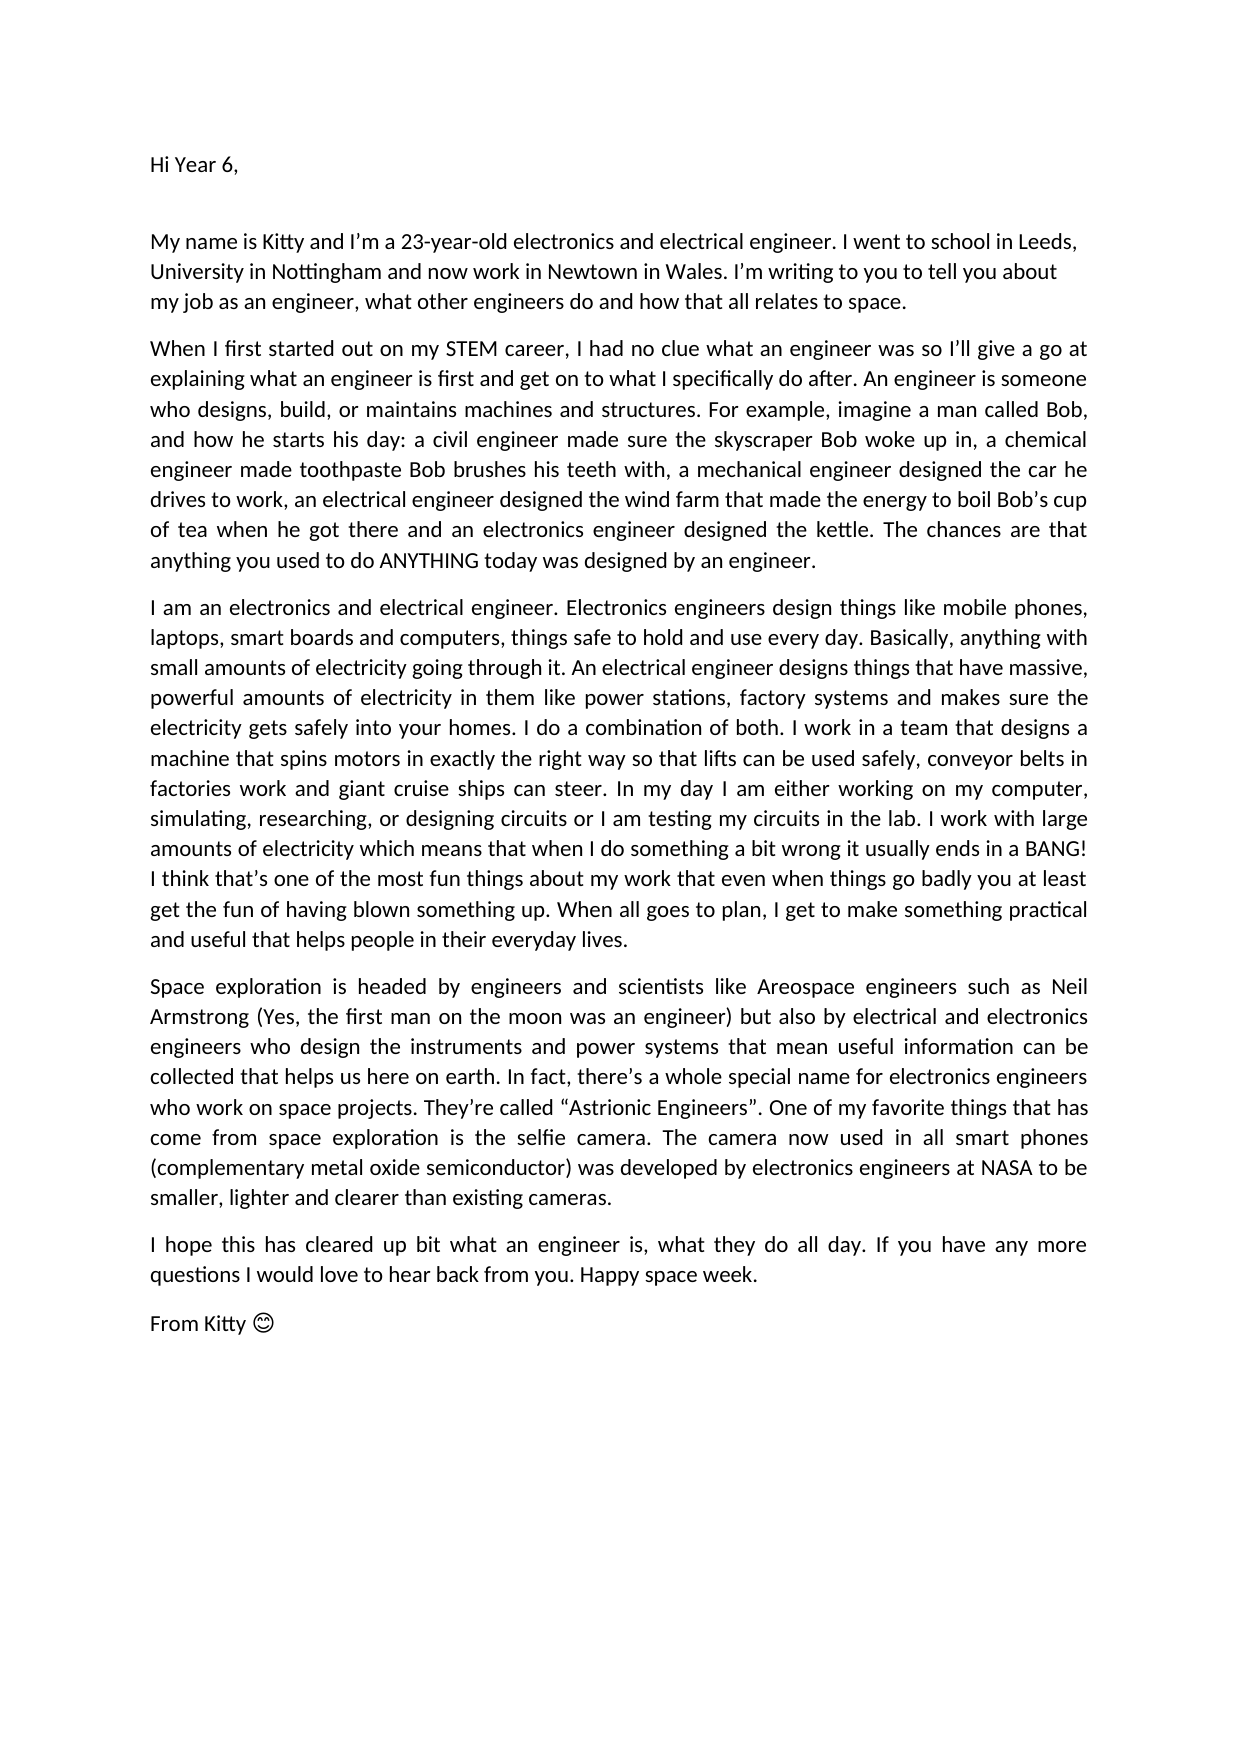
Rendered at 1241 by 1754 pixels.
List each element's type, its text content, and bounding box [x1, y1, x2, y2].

text From Kitty [150, 1307, 1090, 1338]
text Hi Year 6, [150, 150, 1090, 178]
text My name is Kitty and I’m a 23-year-old electronics and electrical engineer. I went to school in Leeds, University in Nottingham and now work in Newtown in Wales. I’m writing to you to tell you about my job as an engineer, what other engineers do and how that all relates to space. [150, 197, 1090, 316]
text I am an electronics and electrical engineer. Electronics engineers design things like mobile phones, laptops, smart boards and computers, things safe to hold and use every day. Basically, anything with small amounts of electricity going through it. An electrical engineer designs things that have massive, powerful amounts of electricity in them like power stations, factory systems and makes sure the electricity gets safely into your homes. I do a combination of both. I work in a team that designs a machine that spins motors in exactly the right way so that lifts can be used safely, conveyor belts in factories work and giant cruise ships can steer. In my day I am either working on my computer, simulating, researching, or designing circuits or I am testing my circuits in the lab. I work with large amounts of electricity which means that when I do something a bit wrong it usually ends in a BANG! I think that’s one of the most fun things about my work that even when things go badly you at least get the fun of having blown something up. When all goes to plan, I get to make something practical and useful that helps people in their everyday lives. [150, 593, 1090, 953]
text Space exploration is headed by engineers and scientists like Areospace engineers such as Neil Armstrong (Yes, the first man on the moon was an engineer) but also by electrical and electronics engineers who design the instruments and power systems that mean useful information can be collected that helps us here on earth. In fact, there’s a whole special name for electronics engineers who work on space projects. They’re called “Astrionic Engineers”. One of my favorite things that has come from space exploration is the selfie camera. The camera now used in all smart phones (complementary metal oxide semiconductor) was developed by electronics engineers at NASA to be smaller, lighter and clearer than existing cameras. [150, 972, 1090, 1211]
text I hope this has cleared up bit what an engineer is, what they do all day. If you have any more questions I would love to hear back from you. Happy space week. [150, 1230, 1090, 1288]
text When I first started out on my STEM career, I had no clue what an engineer was so I’ll give a go at explaining what an engineer is first and get on to what I specifically do after. An engineer is someone who designs, build, or maintains machines and structures. For example, imagine a man called Bob, and how he starts his day: a civil engineer made sure the skyscraper Bob woke up in, a chemical engineer made toothpaste Bob brushes his teeth with, a mechanical engineer designed the car he drives to work, an electrical engineer designed the wind farm that made the energy to boil Bob’s cup of tea when he got there and an electronics engineer designed the kettle. The chances are that anything you used to do ANYTHING today was designed by an engineer. [150, 334, 1090, 574]
